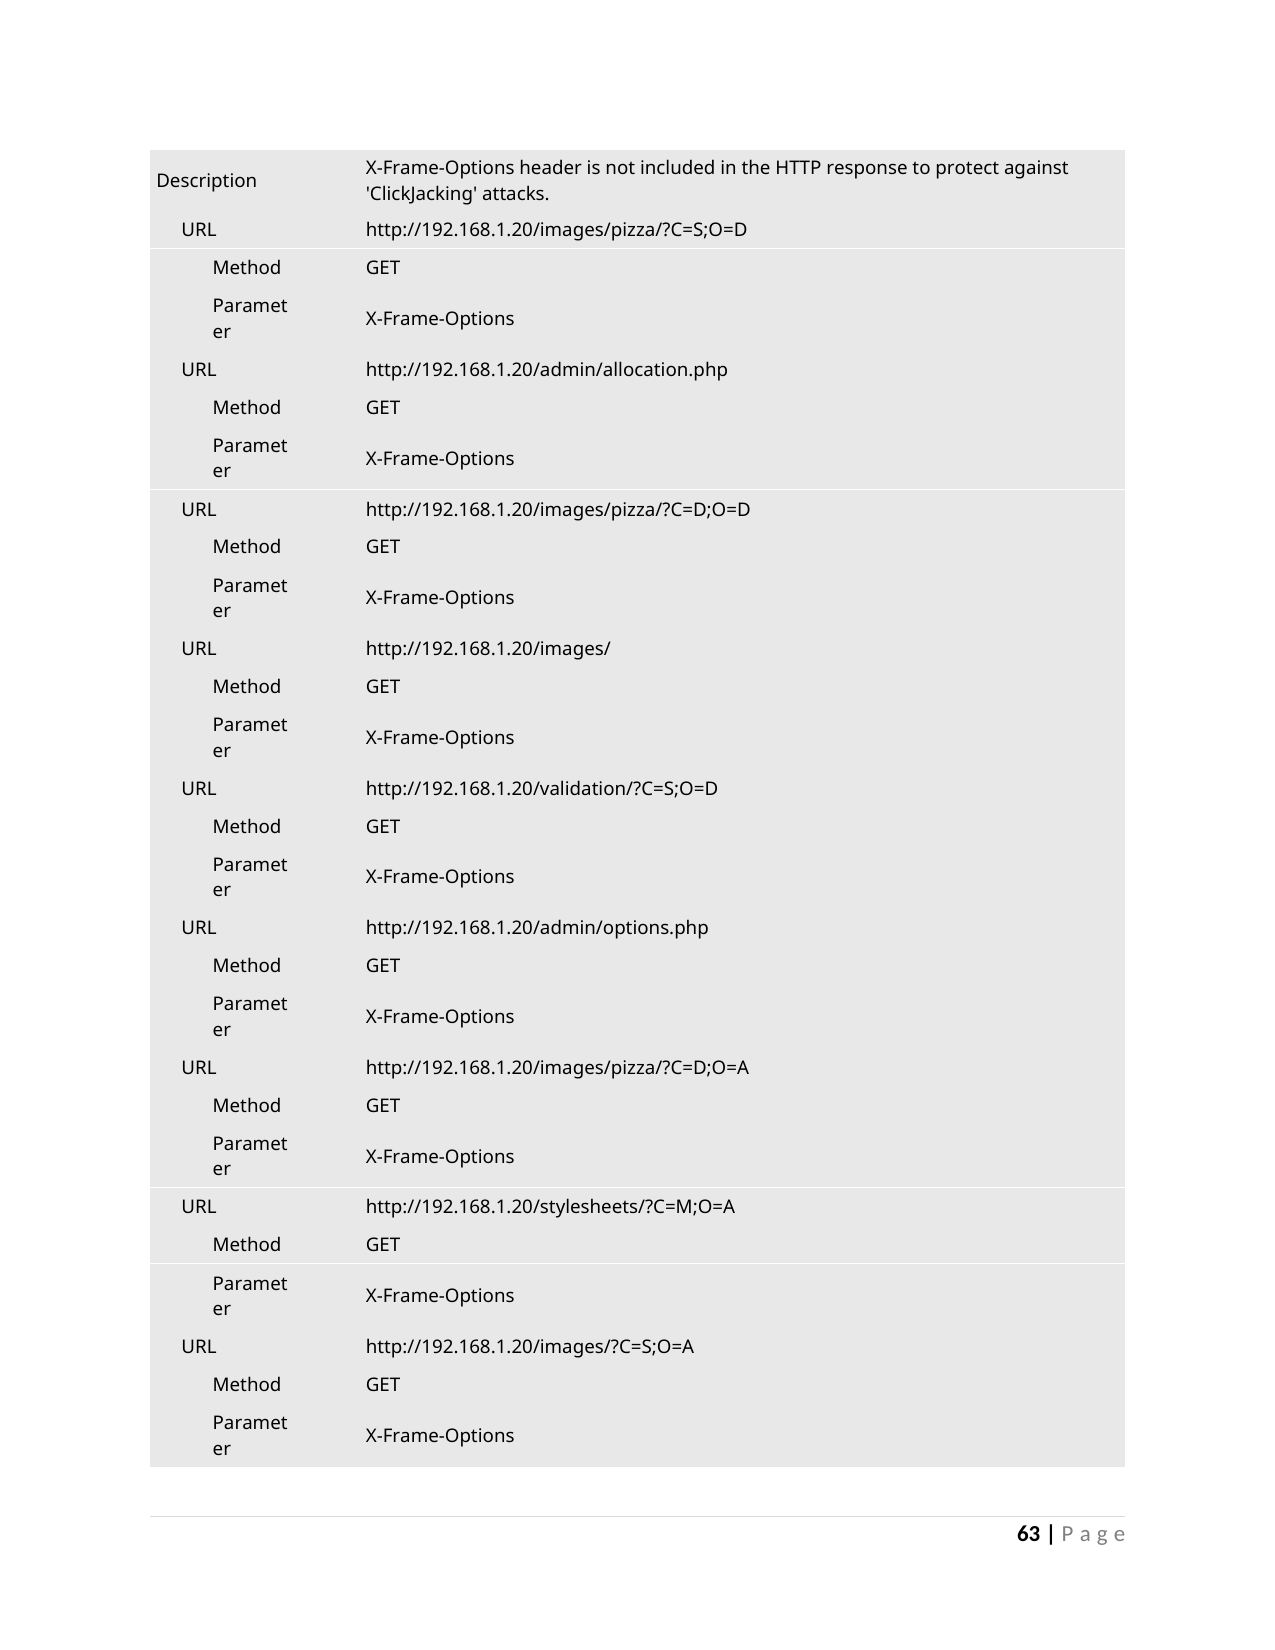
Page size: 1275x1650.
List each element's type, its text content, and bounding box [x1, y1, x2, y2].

table_cell GET [359, 946, 1125, 984]
table_cell http://192.168.1.20/images/?C=S;O=A [359, 1327, 1125, 1365]
table_cell GET [359, 1086, 1125, 1124]
table_cell Method [150, 667, 359, 705]
table_cell Method [150, 946, 359, 984]
table_cell http://192.168.1.20/validation/?C=S;O=D [359, 769, 1125, 807]
table_cell Parameter [150, 286, 359, 350]
table_cell Parameter [150, 705, 359, 769]
table_cell URL [150, 1327, 359, 1365]
table_cell X-Frame-Options [359, 705, 1125, 769]
table_cell GET [359, 249, 1125, 286]
table_cell Method [150, 1365, 359, 1403]
table_cell GET [359, 388, 1125, 426]
table_cell GET [359, 667, 1125, 705]
table_cell Method [150, 1226, 359, 1263]
table_cell Method [150, 249, 359, 286]
table_cell URL [150, 1048, 359, 1086]
table_cell X-Frame-Options [359, 1403, 1125, 1467]
table_cell Parameter [150, 1264, 359, 1327]
table_cell http://192.168.1.20/admin/options.php [359, 908, 1125, 946]
table_cell http://192.168.1.20/stylesheets/?C=M;O=A [359, 1188, 1125, 1226]
table_cell Method [150, 1086, 359, 1124]
table_cell URL [150, 350, 359, 388]
table_cell http://192.168.1.20/images/ [359, 629, 1125, 667]
table_cell Parameter [150, 566, 359, 629]
table_cell X-Frame-Options [359, 426, 1125, 489]
table_cell URL [150, 629, 359, 667]
table_cell URL [150, 769, 359, 807]
table_cell GET [359, 1226, 1125, 1263]
table_cell URL [150, 1188, 359, 1226]
table_cell http://192.168.1.20/images/pizza/?C=D;O=D [359, 490, 1125, 528]
table_cell URL [150, 908, 359, 946]
table_cell GET [359, 528, 1125, 566]
table_cell X-Frame-Options [359, 286, 1125, 350]
table_cell Parameter [150, 984, 359, 1048]
table_cell Method [150, 388, 359, 426]
table_cell X-Frame-Options [359, 1264, 1125, 1327]
table_cell X-Frame-Options header is not included in the HTTP response to protect against 'ClickJacking' attacks. [359, 150, 1125, 210]
table_cell X-Frame-Options [359, 984, 1125, 1048]
table_cell http://192.168.1.20/admin/allocation.php [359, 350, 1125, 388]
table_cell http://192.168.1.20/images/pizza/?C=S;O=D [359, 210, 1125, 248]
table_cell Method [150, 528, 359, 566]
table_cell http://192.168.1.20/images/pizza/?C=D;O=A [359, 1048, 1125, 1086]
table_cell Parameter [150, 426, 359, 489]
table_cell Parameter [150, 1403, 359, 1467]
table_cell Parameter [150, 1124, 359, 1187]
table_cell URL [150, 210, 359, 248]
table_cell X-Frame-Options [359, 845, 1125, 908]
table_cell Description [150, 150, 359, 210]
table_cell URL [150, 490, 359, 528]
table_cell Method [150, 807, 359, 845]
table_cell Parameter [150, 845, 359, 908]
table_cell GET [359, 1365, 1125, 1403]
table_cell X-Frame-Options [359, 566, 1125, 629]
table_cell X-Frame-Options [359, 1124, 1125, 1187]
table_cell GET [359, 807, 1125, 845]
